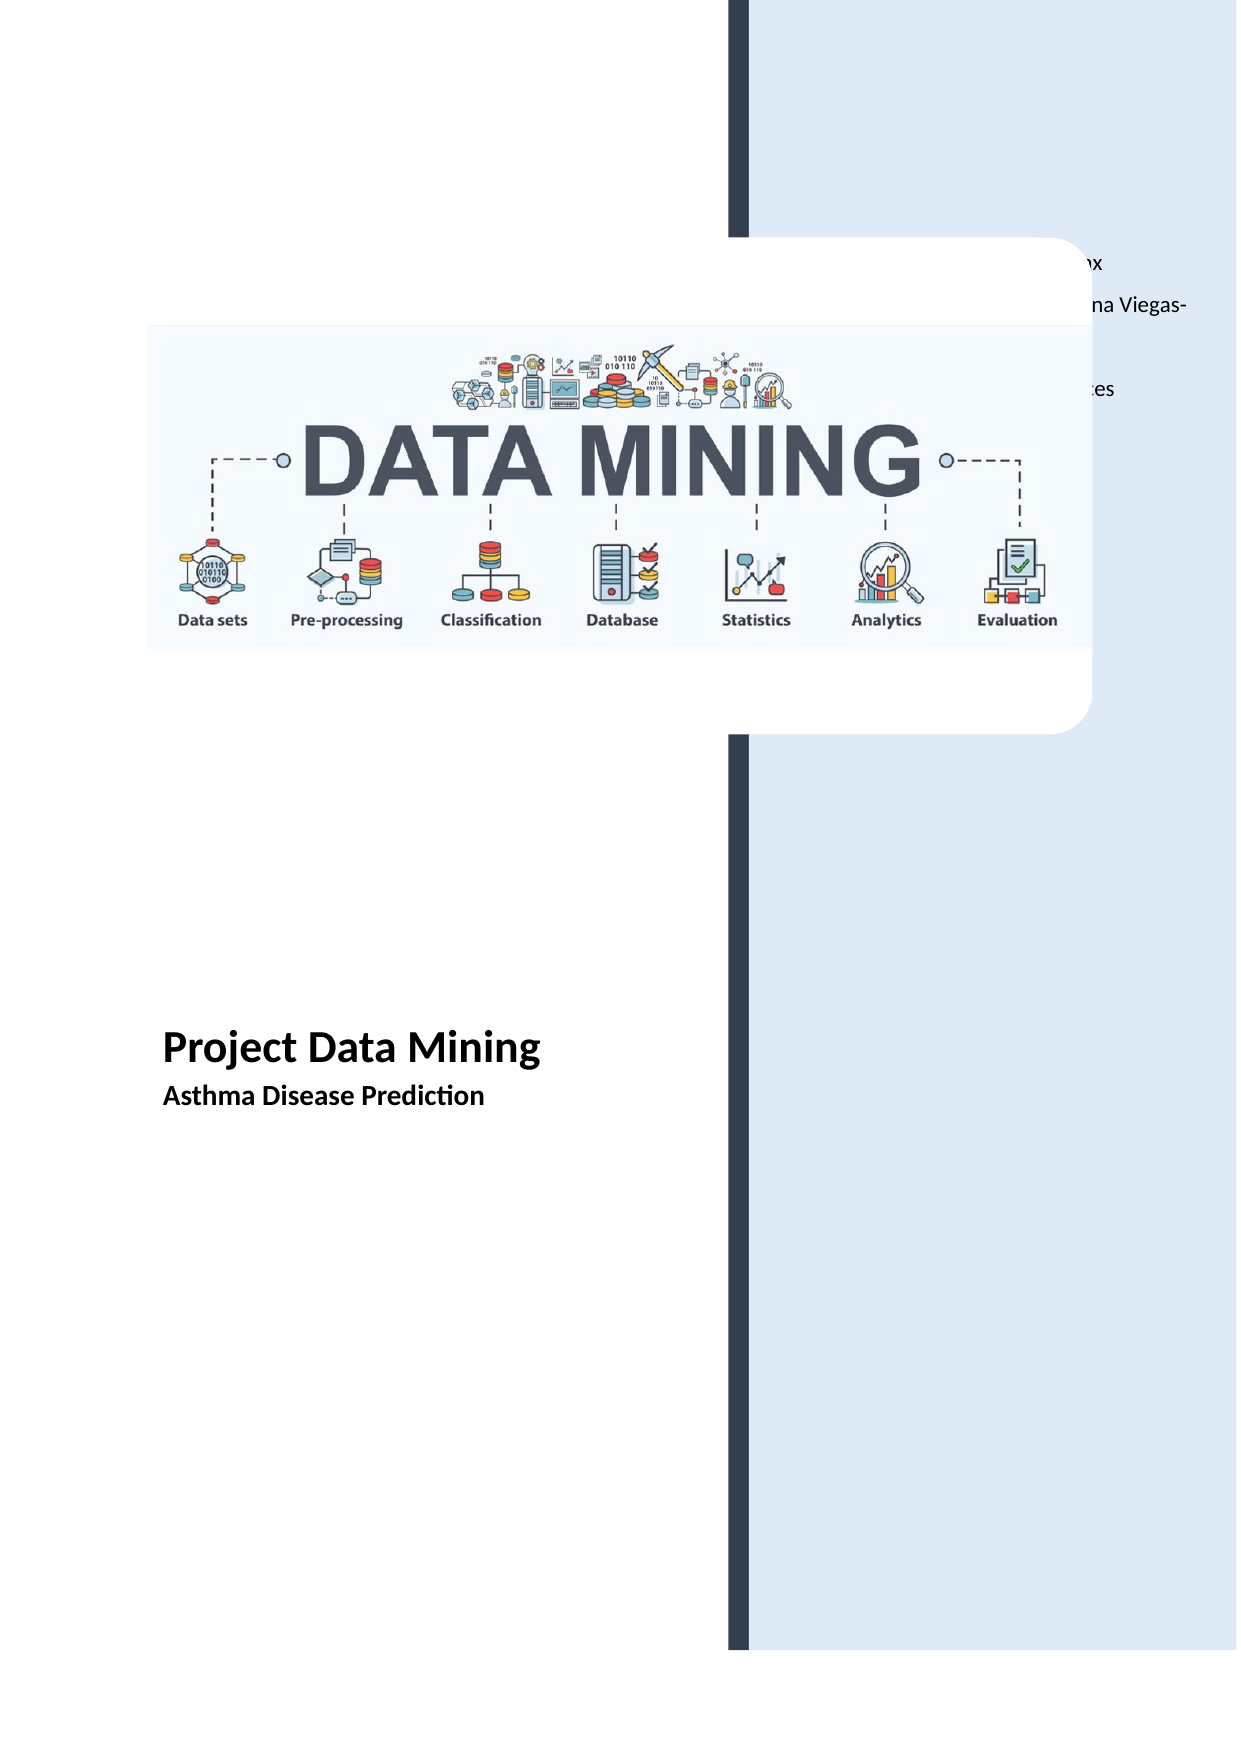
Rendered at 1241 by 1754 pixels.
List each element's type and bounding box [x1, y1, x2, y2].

picture [147, 237, 1093, 735]
